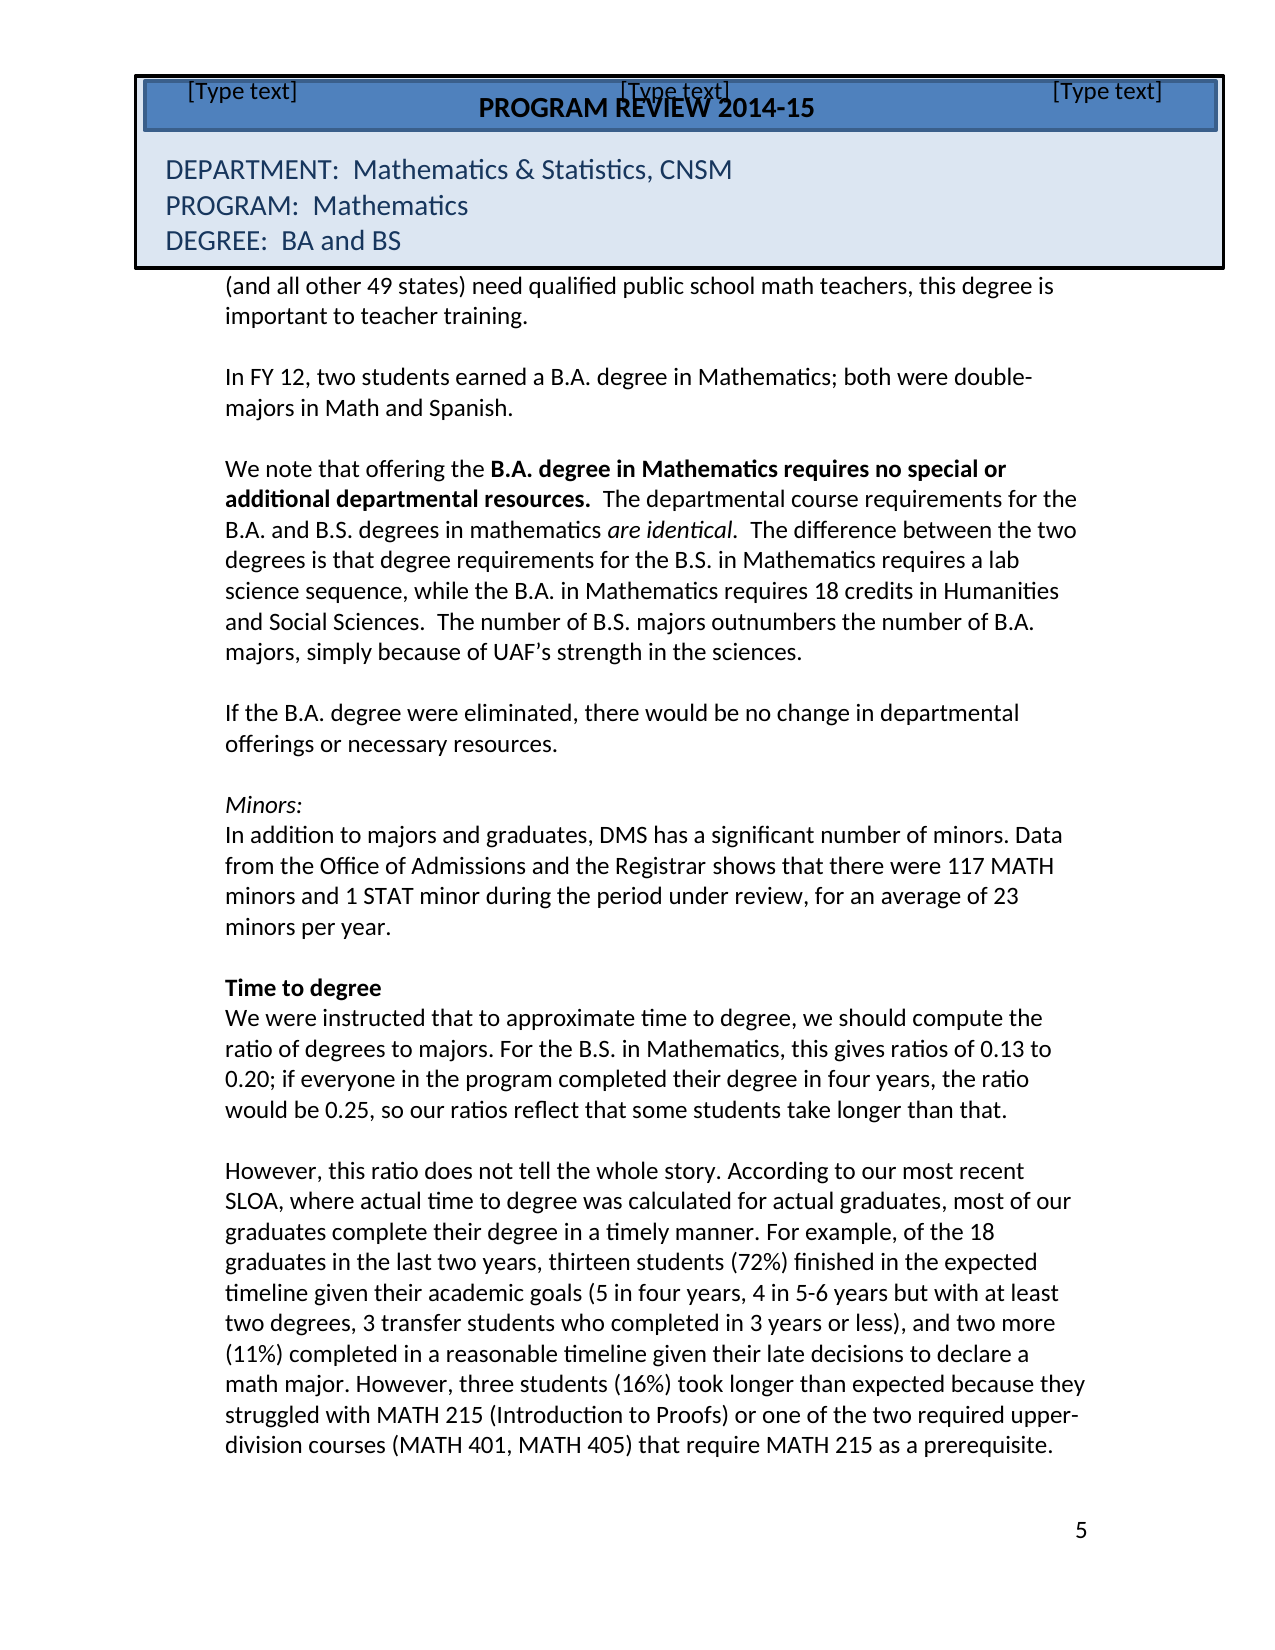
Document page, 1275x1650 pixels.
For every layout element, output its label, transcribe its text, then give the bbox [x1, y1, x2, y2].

text We were instructed that to approximate time to degree, we should compute the ratio of degrees to majors. For the B.S. in Mathematics, this gives ratios of 0.13 to 0.20; if everyone in the program completed their degree in four years, the ratio would be 0.25, so our ratios reflect that some students take longer than that. [225, 1002, 1087, 1124]
text However, this ratio does not tell the whole story. According to our most recent SLOA, where actual time to degree was calculated for actual graduates, most of our graduates complete their degree in a timely manner. For example, of the 18 graduates in the last two years, thirteen students (72%) finished in the expected timeline given their academic goals (5 in four years, 4 in 5-6 years but with at least two degrees, 3 transfer students who completed in 3 years or less), and two more (11%) completed in a reasonable timeline given their late decisions to declare a math major. However, three students (16%) took longer than expected because they struggled with MATH 215 (Introduction to Proofs) or one of the two required upper-division courses (MATH 401, MATH 405) that require MATH 215 as a prerequisite. [225, 1155, 1087, 1460]
text In addition to majors and graduates, DMS has a significant number of minors. Data from the Office of Admissions and the Registrar shows that there were 117 MATH minors and 1 STAT minor during the period under review, for an average of 23 minors per year. [225, 819, 1087, 941]
text Time to degree [225, 972, 1087, 1002]
text We note that offering the B.A. degree in Mathematics requires no special or additional departmental resources. The departmental course requirements for the B.A. and B.S. degrees in mathematics are identical. The difference between the two degrees is that degree requirements for the B.S. in Mathematics requires a lab science sequence, while the B.A. in Mathematics requires 18 credits in Humanities and Social Sciences. The number of B.S. majors outnumbers the number of B.A. majors, simply because of UAF’s strength in the sciences. [225, 453, 1087, 667]
text Minors: [225, 789, 1087, 819]
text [225, 150, 1087, 331]
text If the B.A. degree were eliminated, there would be no change in departmental offerings or necessary resources. [225, 697, 1087, 758]
text In FY 12, two students earned a B.A. degree in Mathematics; both were double-majors in Math and Spanish. [225, 361, 1087, 422]
